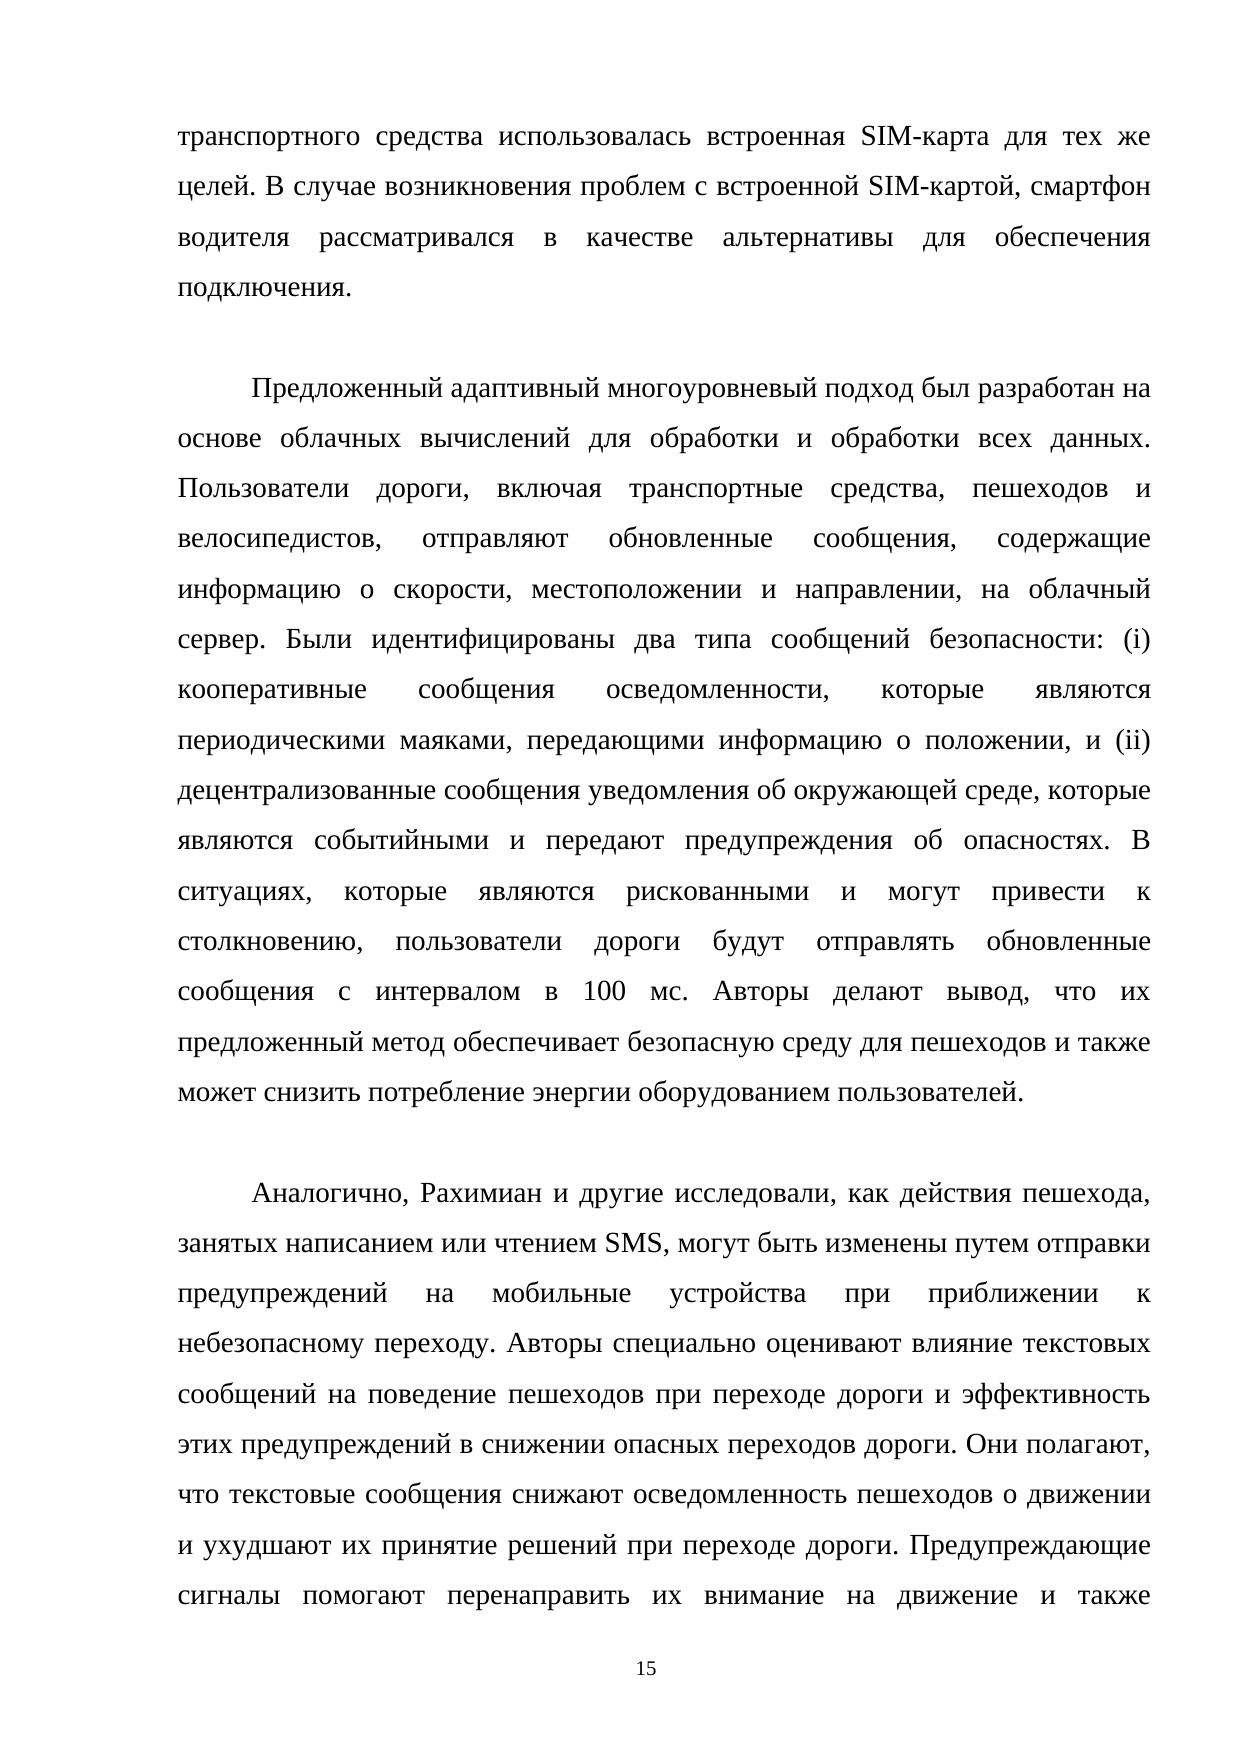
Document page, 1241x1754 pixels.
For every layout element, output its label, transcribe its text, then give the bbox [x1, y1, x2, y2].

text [177, 1175, 1152, 1611]
text Предложенный адаптивный многоуровневый подход был разработан на основе облачных вычислений для обработки и обработки всех данных. Пользователи дороги, включая транспортные средства, пешеходов и велосипедистов, отправляют обновленные сообщения, содержащие информацию о скорости, местоположении и направлении, на облачный сервер. Были идентифицированы два типа сообщений безопасности: (i) кооперативные сообщения осведомленности, которые являются периодическими маяками, передающими информацию о положении, и (ii) децентрализованные сообщения уведомления об окружающей среде, которые являются событийными и передают предупреждения об опасностях. В ситуациях, которые являются рискованными и могут привести к столкновению, пользователи дороги будут отправлять обновленные сообщения с интервалом в 100 мс. Авторы делают вывод, что их предложенный метод обеспечивает безопасную среду для пешеходов и также может снизить потребление энергии оборудованием пользователей. [177, 370, 1152, 1108]
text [177, 118, 1152, 303]
